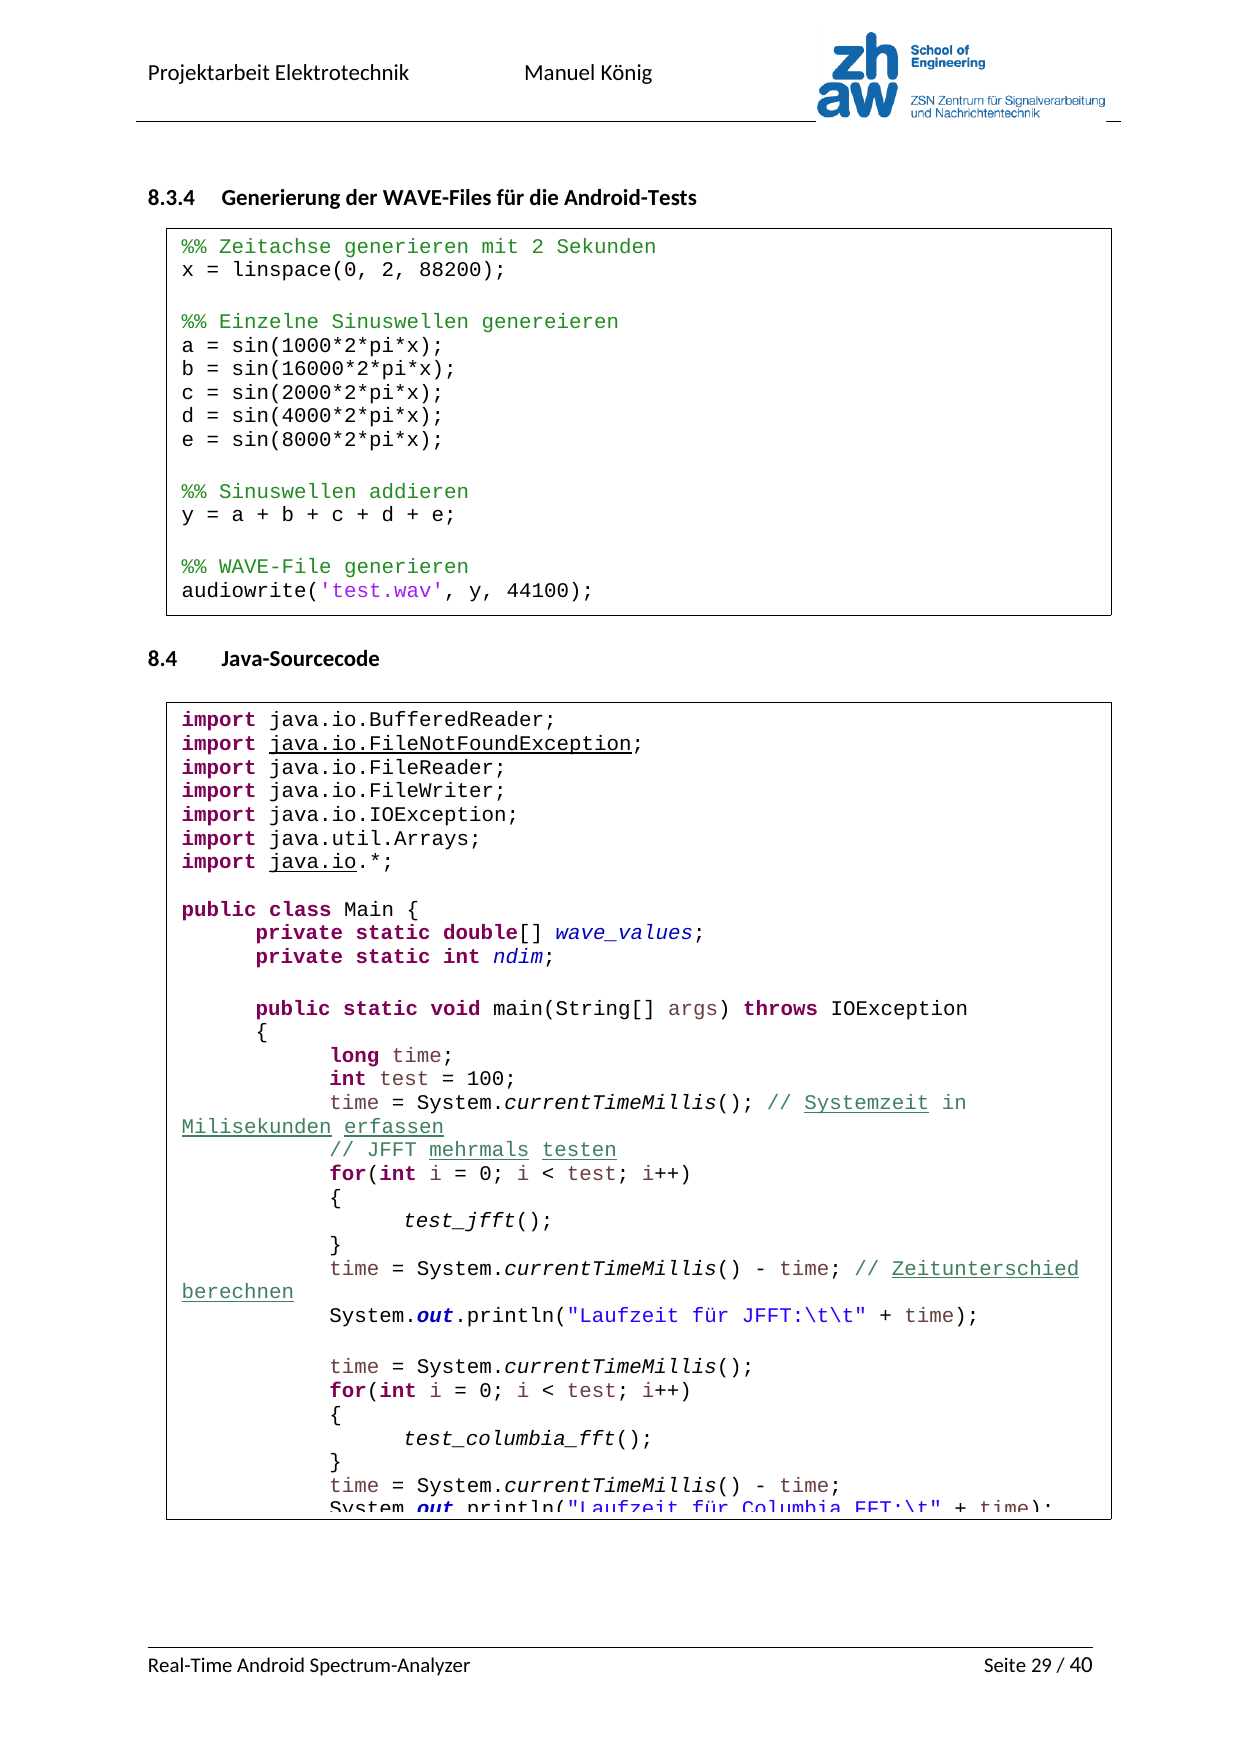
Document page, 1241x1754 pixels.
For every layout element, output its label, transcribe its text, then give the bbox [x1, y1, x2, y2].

picture [816, 29, 1107, 122]
subtitle Java-Sourcecode [148, 644, 1093, 673]
subtitle Generierung der WAVE-Files für die Android-Tests [148, 183, 1093, 211]
